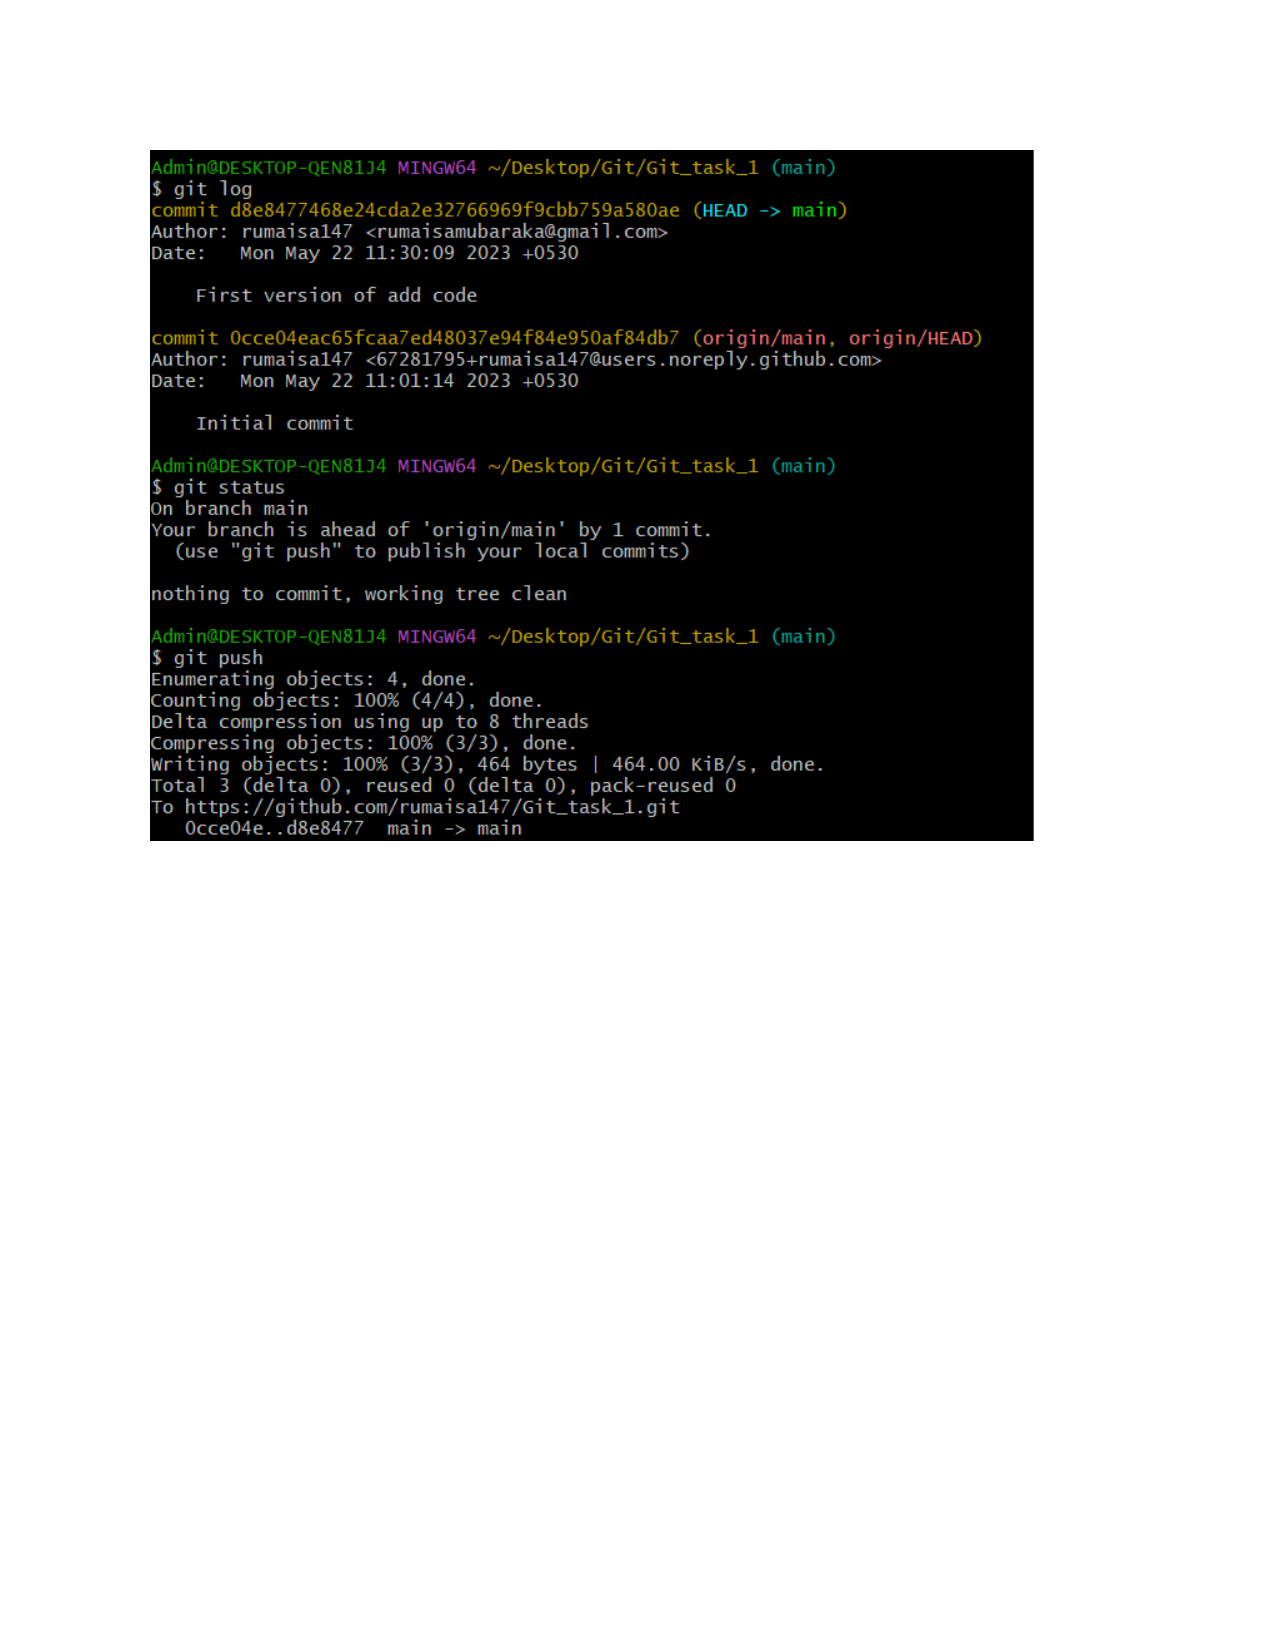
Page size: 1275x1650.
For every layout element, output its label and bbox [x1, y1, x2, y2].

picture [150, 150, 1034, 841]
